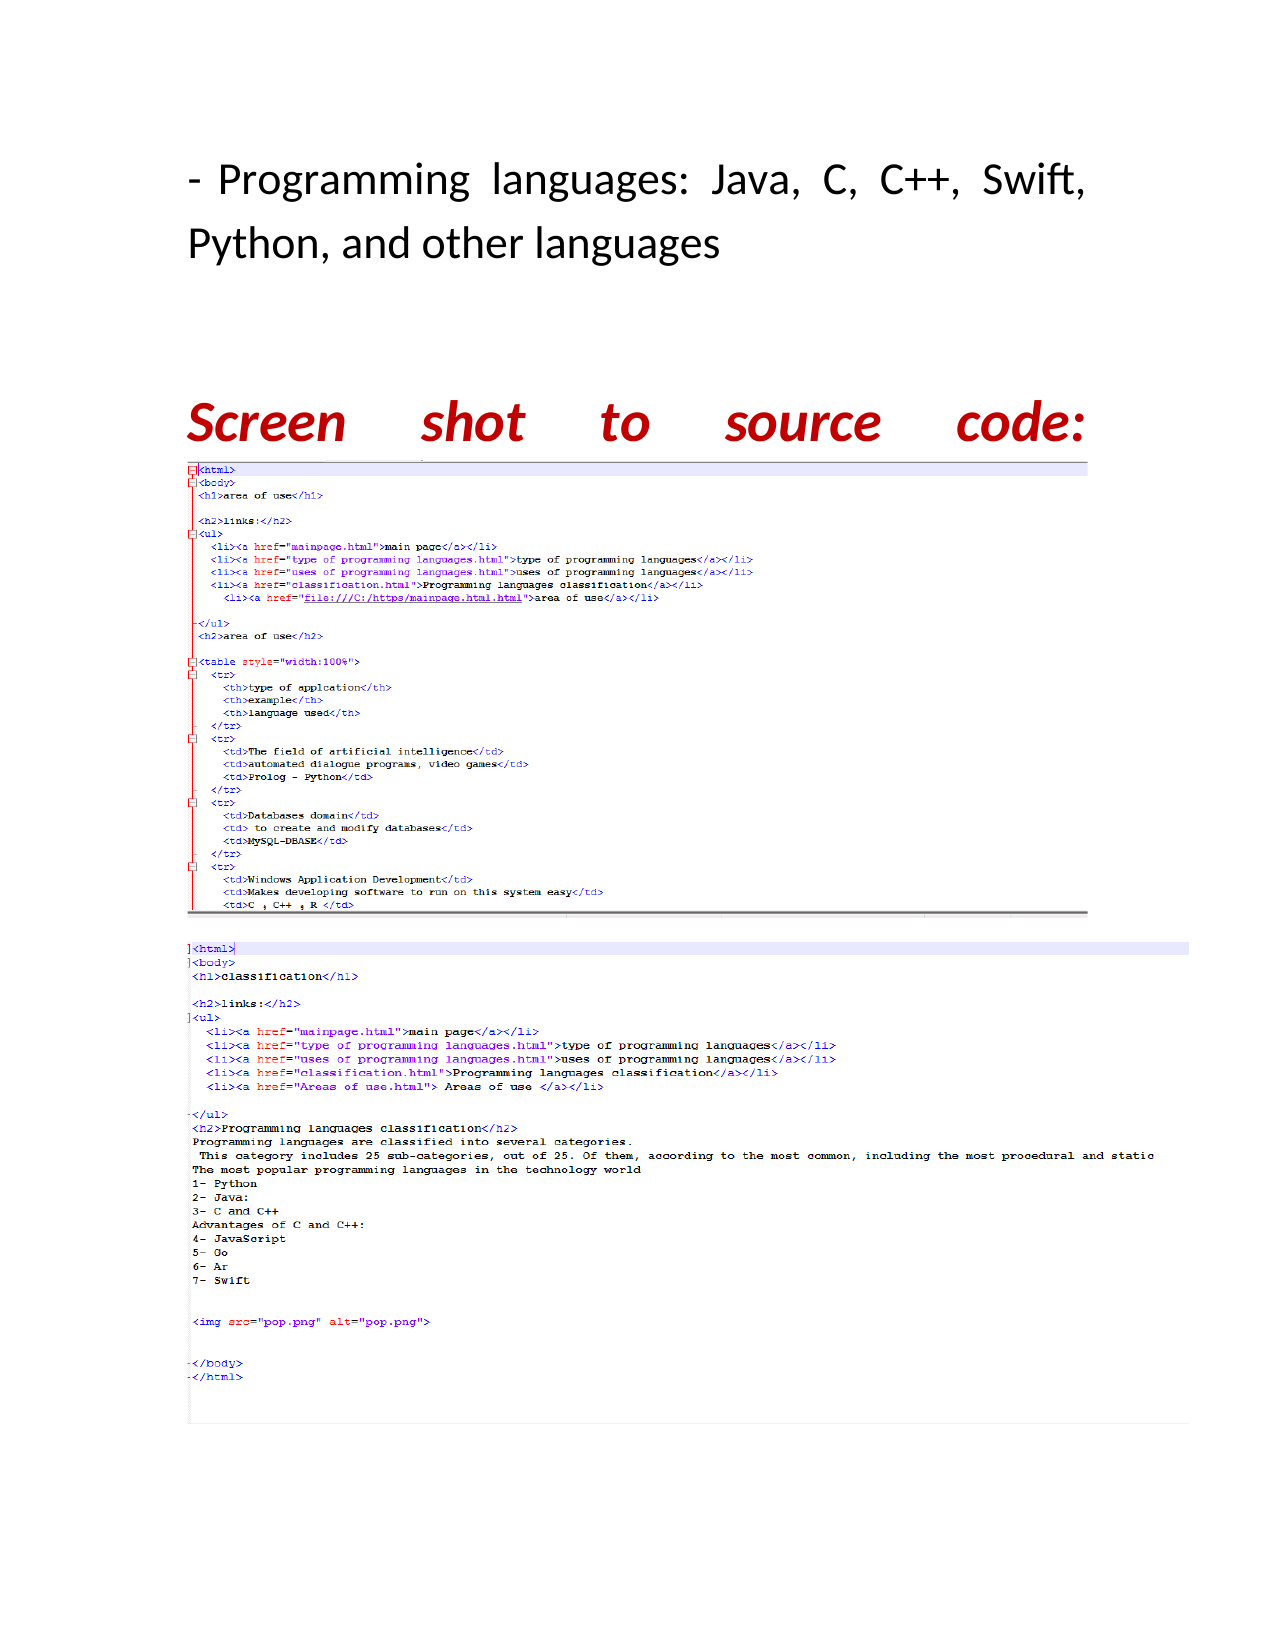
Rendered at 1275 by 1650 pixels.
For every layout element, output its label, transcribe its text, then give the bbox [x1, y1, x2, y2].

text Screen shot to source code: [187, 384, 1087, 460]
text - Programming languages: Java, C, C++, Swift, Python, and other languages [187, 150, 1087, 270]
